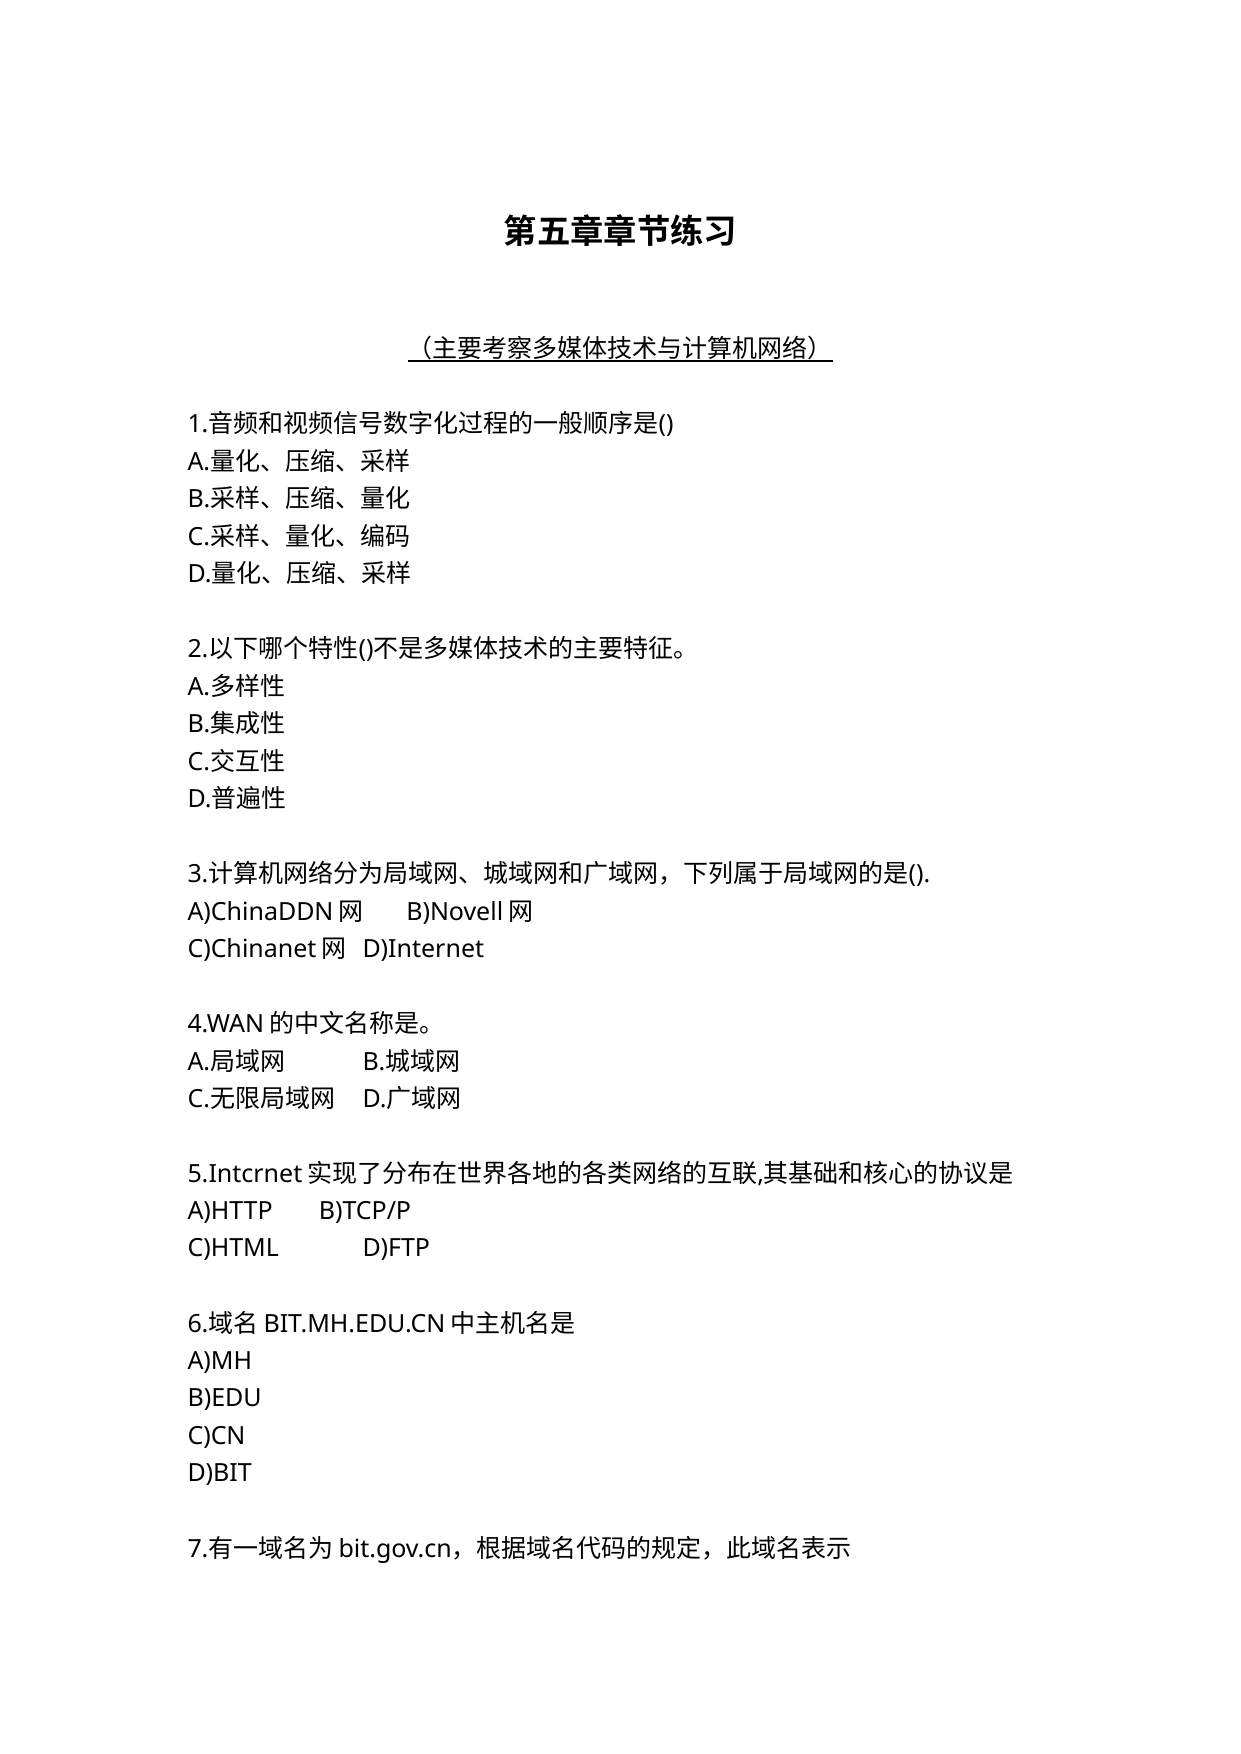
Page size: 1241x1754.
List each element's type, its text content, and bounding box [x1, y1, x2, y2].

list D)BIT [187, 1453, 1053, 1491]
list C)Chinanet网 D)Internet [187, 928, 1053, 966]
text （主要考察多媒体技术与计算机网络） [187, 328, 1053, 366]
list A.多样性 [187, 666, 1053, 703]
list C.交互性 [187, 741, 1053, 778]
list 1.音频和视频信号数字化过程的一般顺序是() [187, 403, 1053, 441]
list 3.计算机网络分为局域网、城域网和广域网，下列属于局域网的是(). [187, 853, 1053, 891]
list 5.Intcrnet实现了分布在世界各地的各类网络的互联,其基础和核心的协议是 [187, 1153, 1053, 1191]
list C)CN [187, 1416, 1053, 1453]
list A.量化、压缩、采样 [187, 441, 1053, 478]
list D.量化、压缩、采样 [187, 553, 1053, 591]
list C.无限局域网 D.广域网 [187, 1078, 1053, 1116]
list B.集成性 [187, 703, 1053, 741]
list B.采样、压缩、量化 [187, 478, 1053, 516]
list 7.有一域名为bit.gov.cn，根据域名代码的规定，此域名表示 [187, 1528, 1053, 1566]
subtitle 第五章章节练习 [187, 192, 1053, 267]
list 6.域名BIT.MH.EDU.CN中主机名是 [187, 1303, 1053, 1341]
list A)MH [187, 1341, 1053, 1378]
list A)ChinaDDN网 B)Novell网 [187, 891, 1053, 928]
list 2.以下哪个特性()不是多媒体技术的主要特征。 [187, 628, 1053, 666]
list D.普遍性 [187, 778, 1053, 816]
list B)EDU [187, 1378, 1053, 1416]
list A)HTTP B)TCP/P [187, 1191, 1053, 1228]
list A.局域网 B.城域网 [187, 1041, 1053, 1078]
list C)HTML D)FTP [187, 1228, 1053, 1266]
list 4.WAN的中文名称是。 [187, 1003, 1053, 1041]
list C.采样、量化、编码 [187, 516, 1053, 553]
